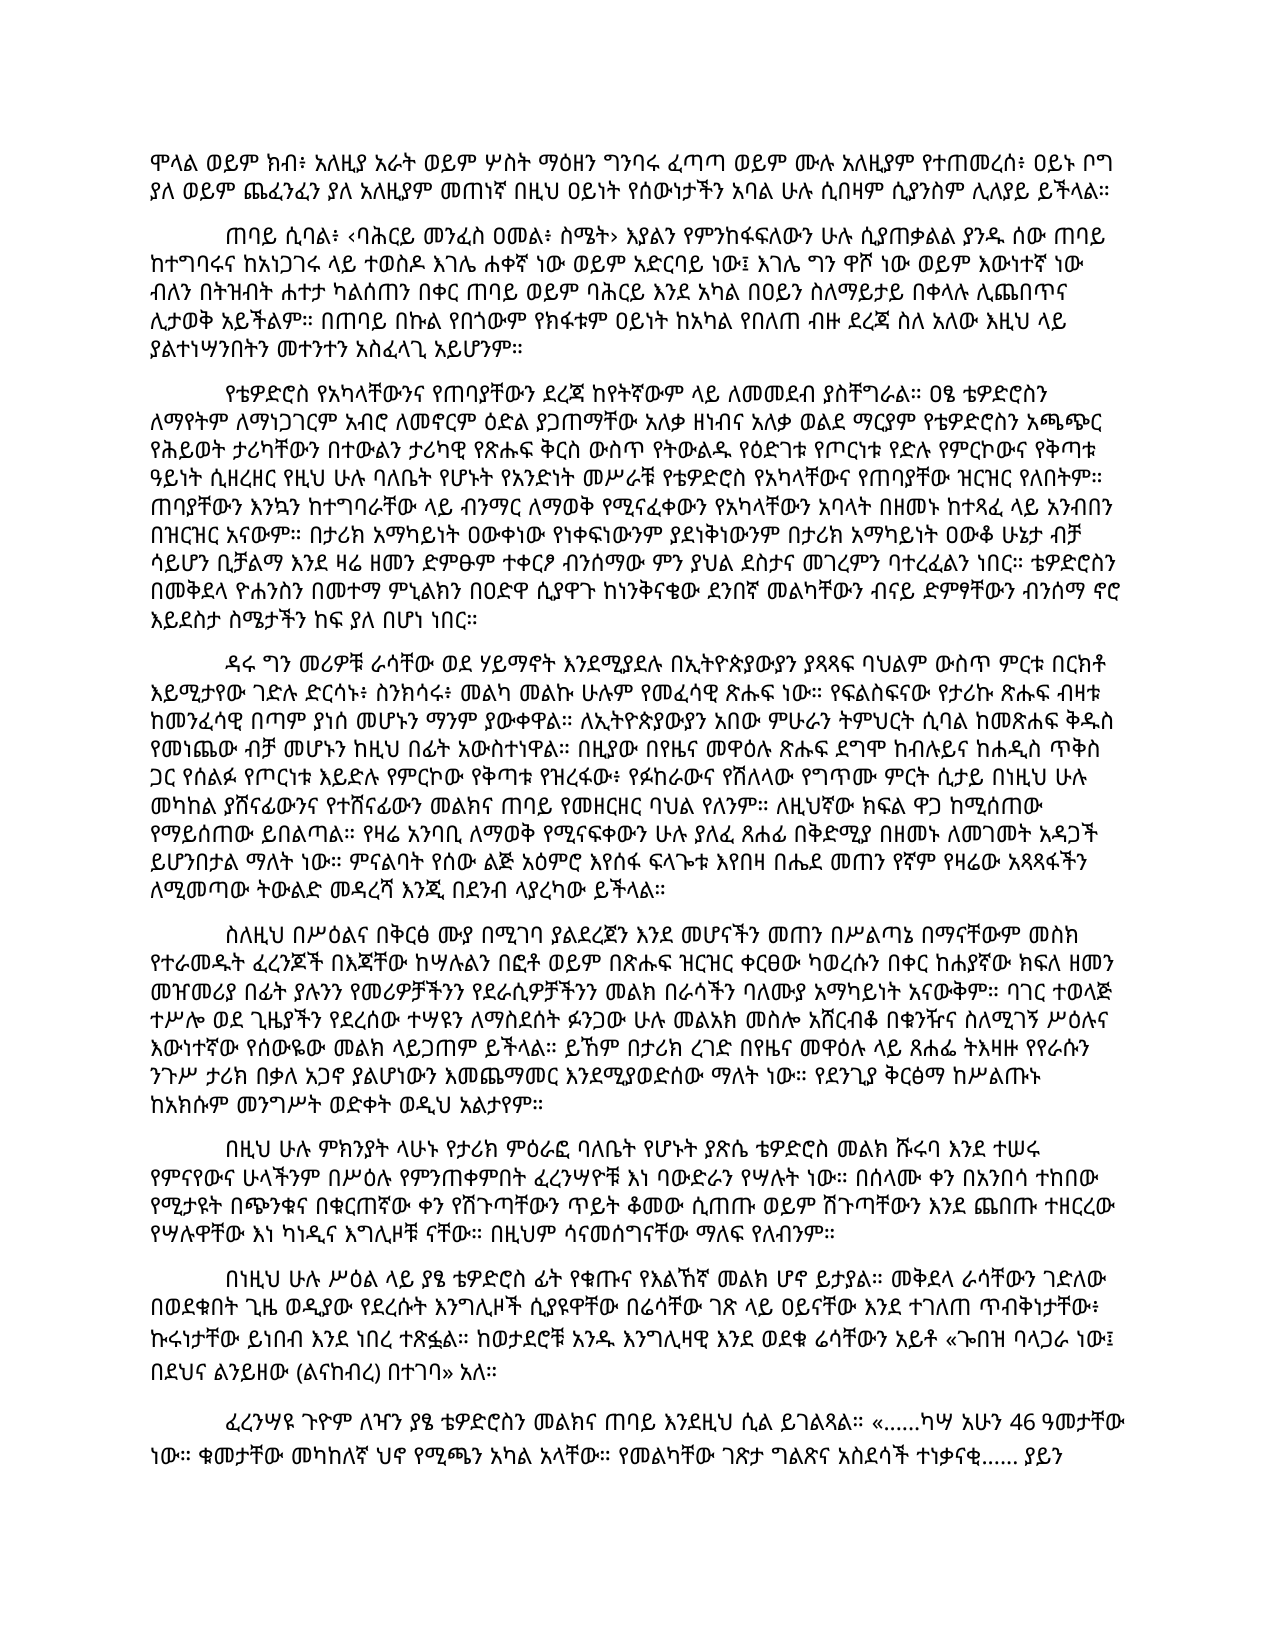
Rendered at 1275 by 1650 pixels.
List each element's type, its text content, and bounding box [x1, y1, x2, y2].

text በዚህ ሁሉ ምክንያት ላሁኑ የታሪክ ምዕራፎ ባለቤት የሆኑት ያጽሴ ቴዎድሮስ መልክ ሹሩባ እንደ ተሠሩ የምናየውና ሁላችንም በሥዕሉ የምንጠቀምበት ፈረንሣዮቹ እነ ባውድራን የሣሉት ነው። በሰላሙ ቀን በአንበሳ ተከበው የሚታዩት በጭንቁና በቁርጠኛው ቀን የሽጉጣቸውን ጥይት ቆመው ሲጠጡ ወይም ሽጉጣቸውን እንደ ጨበጡ ተዘርረው የሣሉዋቸው እነ ካነዲና እግሊዞቹ ናቸው። በዚህም ሳናመሰግናቸው ማለፍ የለብንም። [150, 1137, 1125, 1248]
text ስለዚህ በሥዕልና በቅርፅ ሙያ በሚገባ ያልደረጀን እንደ መሆናችን መጠን በሥልጣኔ በማናቸውም መስክ የተራመዱት ፈረንጆች በእጃቸው ከሣሉልን በፎቶ ወይም በጽሑፍ ዝርዝር ቀርፀው ካወረሱን በቀር ከሐያኛው ክፍለ ዘመን መዠመሪያ በፊት ያሉንን የመሪዎቻችንን የደራሲዎቻችንን መልክ በራሳችን ባለሙያ አማካይነት አናውቅም። ባገር ተወላጅ ተሥሎ ወደ ጊዜያችን የደረሰው ተሣዩን ለማስደሰት ፉንጋው ሁሉ መልአክ መስሎ አሸርብቆ በቁንዥና ስለሚገኝ ሥዕሉና እውነተኛው የሰውዬው መልክ ላይጋጠም ይችላል። ይኸም በታሪክ ረገድ በየዜና መዋዕሉ ላይ ጸሐፌ ትእዛዙ የየራሱን ንጉሥ ታሪክ በቃለ አጋኖ ያልሆነውን እመጨማመር እንደሚያወድሰው ማለት ነው። የደንጊያ ቅርፅማ ከሥልጡኑ ከአክሱም መንግሥት ወድቀት ወዲህ አልታየም። [150, 922, 1125, 1118]
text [150, 1406, 1125, 1471]
text ዳሩ ግን መሪዎቹ ራሳቸው ወደ ሃይማኖት እንደሚያደሉ በኢትዮጵያውያን ያጻጻፍ ባህልም ውስጥ ምርቱ በርክቶ እይሚታየው ገድሉ ድርሳኑ፥ ስንክሳሩ፥ መልካ መልኩ ሁሉም የመፈሳዊ ጽሑፍ ነው። የፍልስፍናው የታሪኩ ጽሑፍ ብዛቱ ከመንፈሳዊ በጣም ያነሰ መሆኑን ማንም ያውቀዋል። ለኢትዮጵያውያን አበው ምሁራን ትምህርት ሲባል ከመጽሐፍ ቅዱስ የመነጨው ብቻ መሆኑን ከዚህ በፊት አውስተነዋል። በዚያው በየዜና መዋዕሉ ጽሑፍ ደግሞ ከብሉይና ከሐዲስ ጥቅስ ጋር የሰልፉ የጦርነቱ እይድሉ የምርኮው የቅጣቱ የዝረፋው፥ የፉከራውና የሽለላው የግጥሙ ምርት ሲታይ በነዚህ ሁሉ መካከል ያሸናፊውንና የተሸናፊውን መልክና ጠባይ የመዘርዘር ባህል የለንም። ለዚህኛው ክፍል ዋጋ ከሚሰጠው የማይሰጠው ይበልጣል። የዛሬ አንባቢ ለማወቅ የሚናፍቀውን ሁሉ ያለፈ ጸሐፊ በቅድሚያ በዘመኑ ለመገመት አዳጋች ይሆንበታል ማለት ነው። ምናልባት የሰው ልጅ አዕምሮ እየሰፋ ፍላጐቱ እየበዛ በሔደ መጠን የኛም የዛሬው አጻጻፋችን ለሚመጣው ትውልድ መዳረሻ እንጂ በደንብ ላያረካው ይችላል። [150, 652, 1125, 904]
text ጠባይ ሲባል፥ ‹ባሕርይ መንፈስ ዐመል፥ ስሜት› እያልን የምንከፋፍለውን ሁሉ ሲያጠቃልል ያንዱ ሰው ጠባይ ከተግባሩና ከአነጋገሩ ላይ ተወስዶ እገሌ ሐቀኛ ነው ወይም አድርባይ ነው፤ እገሌ ግን ዋሾ ነው ወይም እውነተኛ ነው ብለን በትዝብት ሐተታ ካልሰጠን በቀር ጠባይ ወይም ባሕርይ እንደ አካል በዐይን ስለማይታይ በቀላሉ ሊጨበጥና ሊታወቅ አይችልም። በጠባይ በኩል የበጎውም የክፋቱም ዐይነት ከአካል የበለጠ ብዙ ደረጃ ስለ አለው እዚህ ላይ ያልተነሣንበትን መተንተን አስፈላጊ አይሆንም። [150, 223, 1125, 363]
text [150, 150, 1125, 205]
text በነዚህ ሁሉ ሥዕል ላይ ያፄ ቴዎድሮስ ፊት የቁጡና የእልኸኛ መልክ ሆኖ ይታያል። መቅደላ ራሳቸውን ገድለው በወደቁበት ጊዜ ወዲያው የደረሱት እንግሊዞች ሲያዩዋቸው በሬሳቸው ገጽ ላይ ዐይናቸው እንደ ተገለጠ ጥብቅነታቸው፥ ኩሩነታቸው ይነበብ እንደ ነበረ ተጽፏል። ከወታደሮቹ አንዱ እንግሊዛዊ እንደ ወደቁ ሬሳቸውን አይቶ «ጐበዝ ባላጋራ ነው፤ በደህና ልንይዘው (ልናከብረ) በተገባ» አለ። [150, 1266, 1125, 1387]
text የቴዎድሮስ የአካላቸውንና የጠባያቸውን ደረጃ ከየትኛውም ላይ ለመመደብ ያስቸግራል። ዐፄ ቴዎድሮስን ለማየትም ለማነጋገርም አብሮ ለመኖርም ዕድል ያጋጠማቸው አለቃ ዘነብና አለቃ ወልደ ማርያም የቴዎድሮስን አጫጭር የሕይወት ታሪካቸውን በተውልን ታሪካዊ የጽሑፍ ቅርስ ውስጥ የትውልዱ የዕድገቱ የጦርነቱ የድሉ የምርኮውና የቅጣቱ ዓይነት ሲዘረዘር የዚህ ሁሉ ባለቤት የሆኑት የአንድነት መሥራቹ የቴዎድሮስ የአካላቸውና የጠባያቸው ዝርዝር የለበትም። ጠባያቸውን እንኳን ከተግባራቸው ላይ ብንማር ለማወቅ የሚናፈቀውን የአካላቸውን አባላት በዘመኑ ከተጻፈ ላይ አንብበን በዝርዝር አናውም። በታሪክ አማካይነት ዐውቀነው የነቀፍነውንም ያደነቅነውንም በታሪክ አማካይነት ዐውቆ ሁኔታ ብቻ ሳይሆን ቢቻልማ እንደ ዛሬ ዘመን ድምፁም ተቀርፆ ብንሰማው ምን ያህል ደስታና መገረምን ባተረፈልን ነበር። ቴዎድሮስን በመቅደላ ዮሐንስን በመተማ ምኒልክን በዐድዋ ሲያዋጉ ከነንቅናቄው ደንበኛ መልካቸውን ብናይ ድምፃቸውን ብንሰማ ኖሮ እይደስታ ስሜታችን ከፍ ያለ በሆነ ነበር። [150, 381, 1125, 633]
